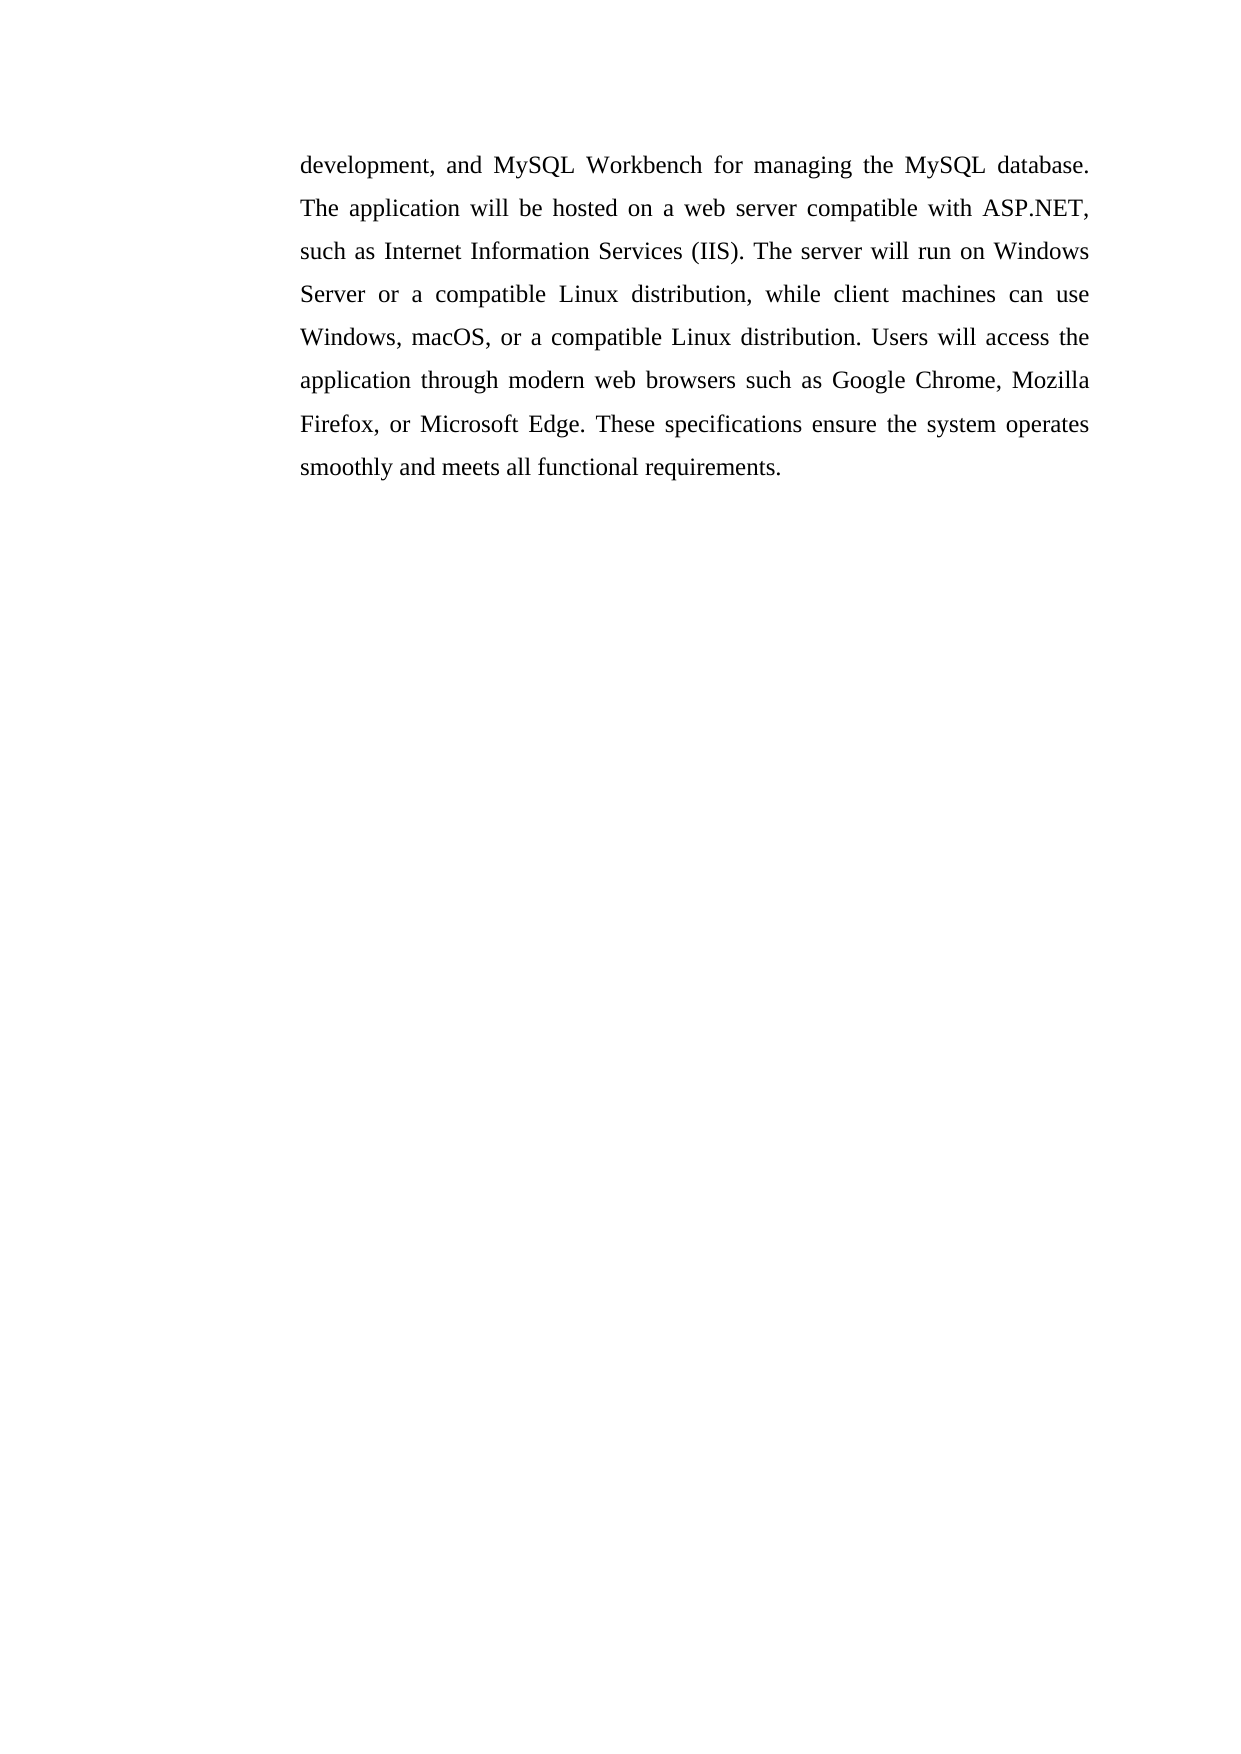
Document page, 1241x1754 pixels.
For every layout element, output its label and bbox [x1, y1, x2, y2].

text [300, 150, 1090, 481]
